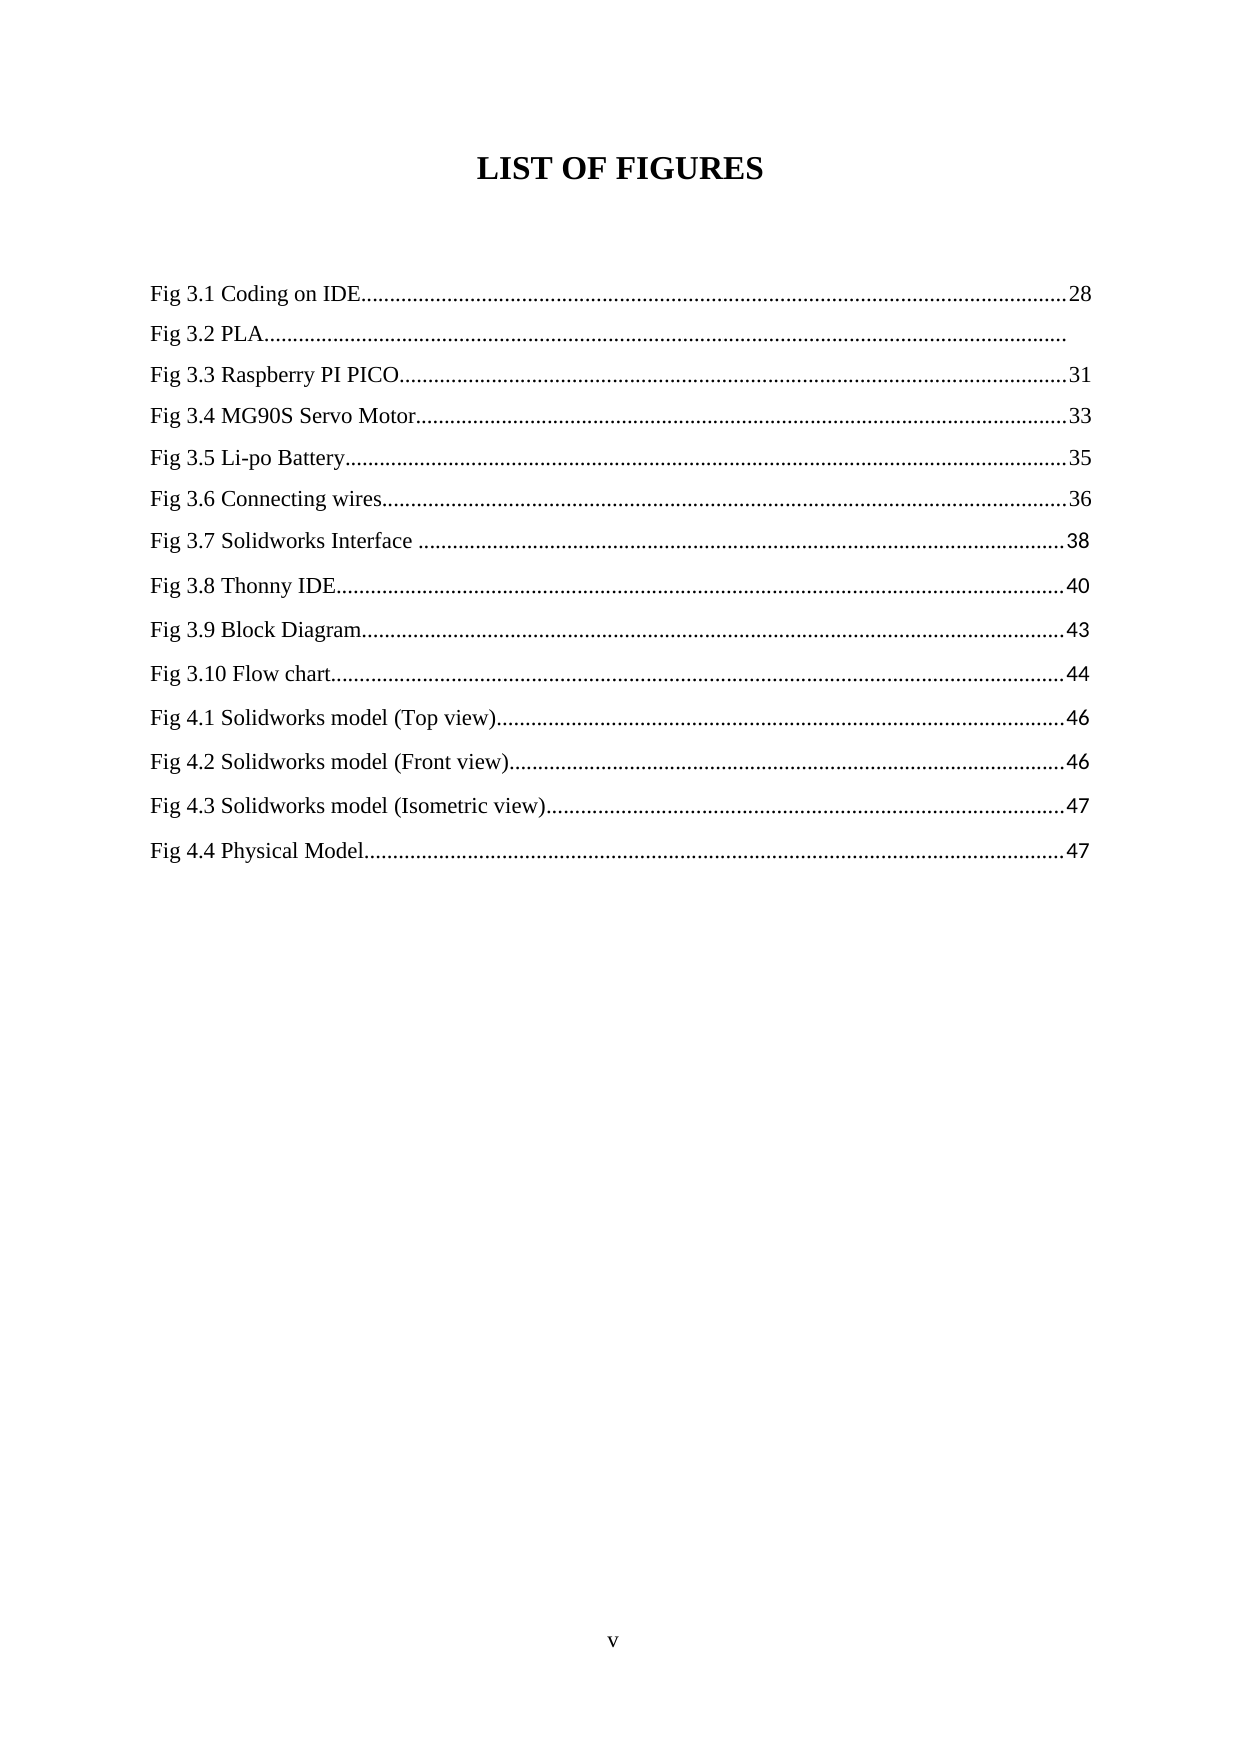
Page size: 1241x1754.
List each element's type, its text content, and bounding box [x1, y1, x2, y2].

text Fig 3.8 Thonny IDE 40 [150, 571, 1121, 599]
text Fig 3.6 Connecting wires 36 [150, 485, 1121, 512]
text Fig 3.7 Solidworks Interface 38 [150, 526, 1121, 554]
text Fig 4.4 Physical Model 47 [150, 836, 1121, 864]
text Fig 3.3 Raspberry PI PICO 31 [150, 361, 1121, 387]
text Fig 3.5 Li-po Battery 35 [150, 444, 1121, 470]
text Fig 3.2 PLA [150, 320, 1121, 346]
text Fig 3.4 MG90S Servo Motor 33 [150, 402, 1121, 429]
text Fig 3.9 Block Diagram 43 [150, 615, 1121, 643]
text Fig 3.1 Coding on IDE 28 [150, 280, 1121, 307]
text Fig 4.2 Solidworks model (Front view) 46 [150, 747, 1121, 776]
text Fig 3.10 Flow chart 44 [150, 659, 1121, 687]
text Fig 4.1 Solidworks model (Top view) 46 [150, 703, 1121, 731]
text Fig 4.3 Solidworks model (Isometric view) 47 [150, 792, 1121, 819]
subtitle LIST OF FIGURES [294, 148, 946, 187]
